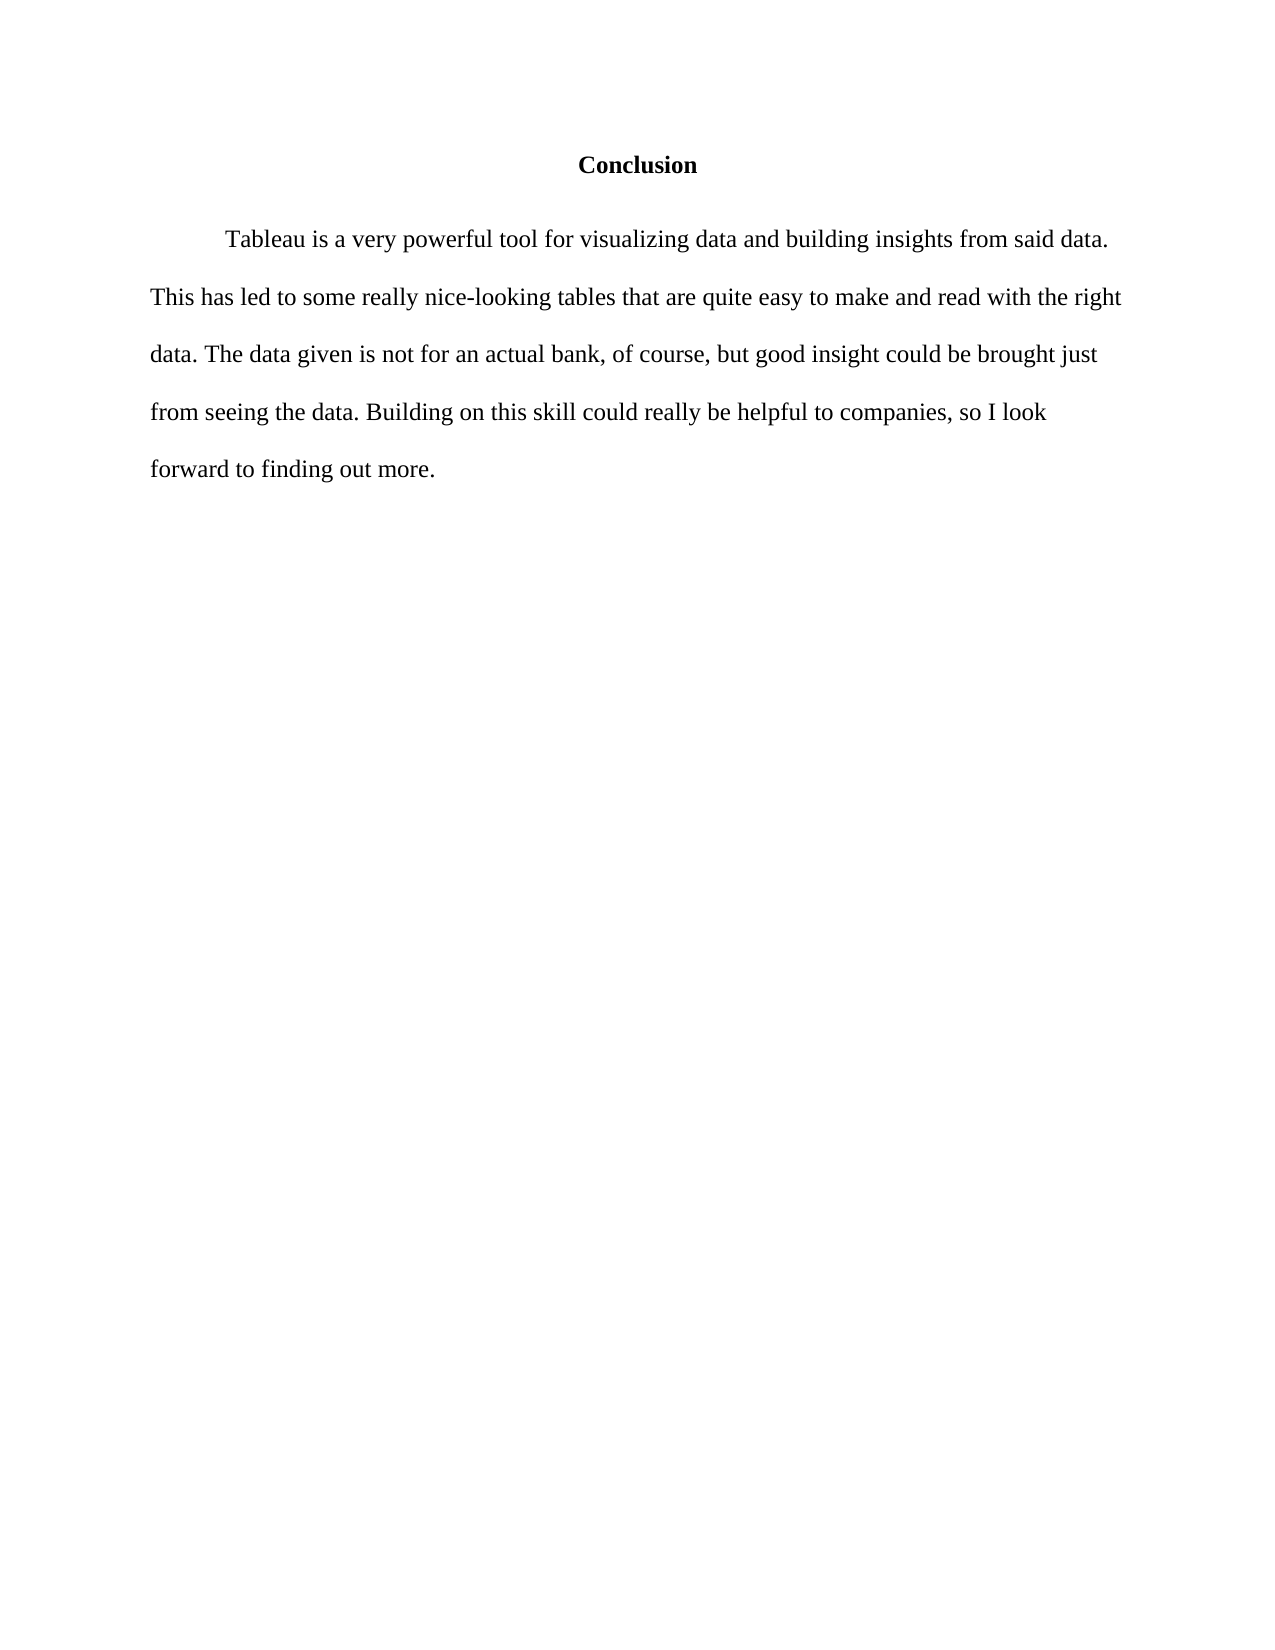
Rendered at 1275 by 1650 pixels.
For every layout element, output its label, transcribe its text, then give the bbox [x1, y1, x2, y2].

text Conclusion [150, 150, 1125, 179]
text Tableau is a very powerful tool for visualizing data and building insights from said data. This has led to some really nice-looking tables that are quite easy to make and read with the right data. The data given is not for an actual bank, of course, but good insight could be brought just from seeing the data. Building on this skill could really be helpful to companies, so I look forward to finding out more. [150, 224, 1125, 483]
